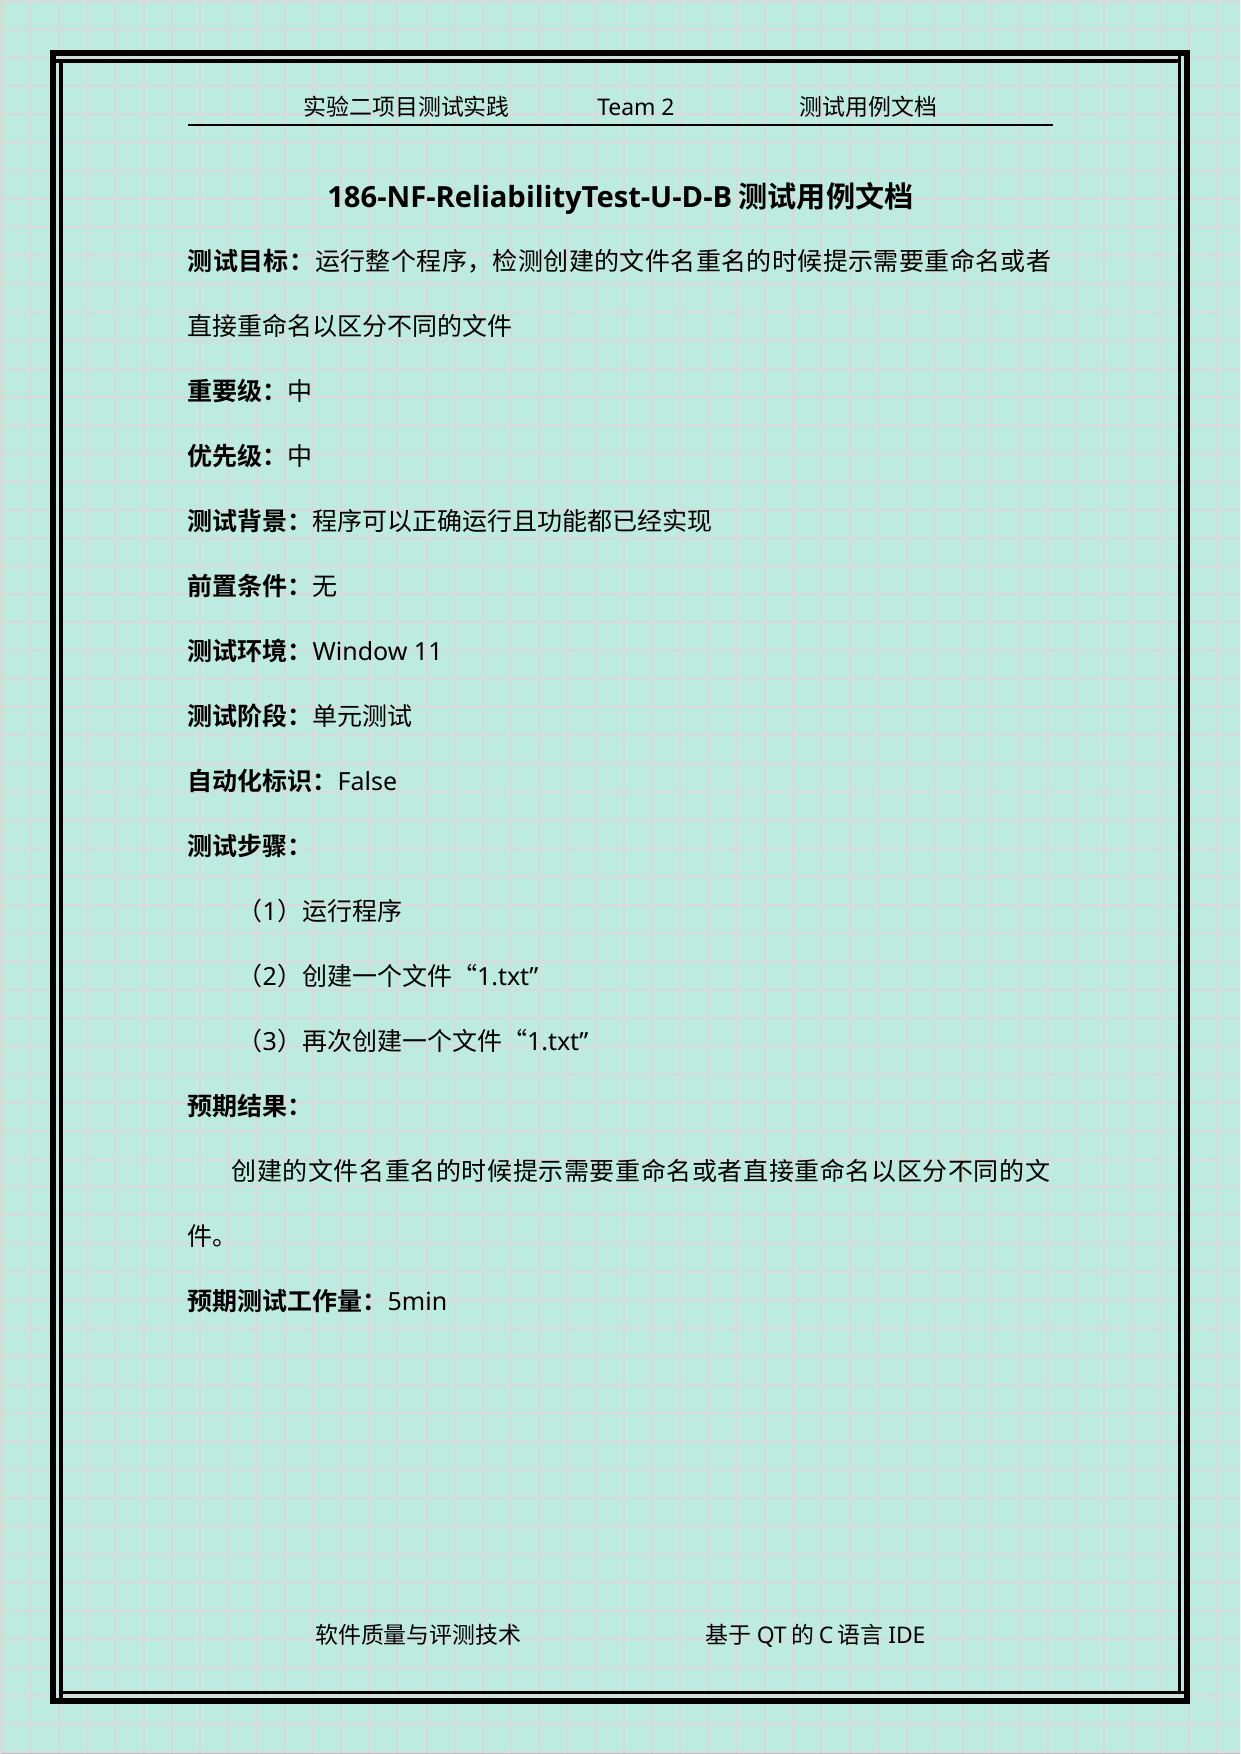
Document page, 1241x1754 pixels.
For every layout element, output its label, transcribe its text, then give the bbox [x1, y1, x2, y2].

text （1）运行程序 [187, 877, 1053, 942]
text （3）再次创建一个文件“1.txt” [187, 1007, 1053, 1072]
text 测试阶段：单元测试 [187, 682, 1053, 747]
picture [0, 0, 1241, 1754]
text 自动化标识：False [187, 747, 1053, 812]
text 预期结果： [187, 1072, 1053, 1137]
text 优先级：中 [187, 422, 1053, 487]
text （2）创建一个文件“1.txt” [187, 942, 1053, 1007]
text 预期测试工作量：5min [187, 1267, 1053, 1332]
text 创建的文件名重名的时候提示需要重命名或者直接重命名以区分不同的文件。 [187, 1137, 1053, 1267]
text 重要级：中 [187, 357, 1053, 422]
text 前置条件：无 [187, 552, 1053, 617]
text 测试环境：Window 11 [187, 617, 1053, 682]
text 测试背景：程序可以正确运行且功能都已经实现 [187, 487, 1053, 552]
text 测试目标：运行整个程序，检测创建的文件名重名的时候提示需要重命名或者直接重命名以区分不同的文件 [187, 227, 1053, 357]
text 186-NF-ReliabilityTest-U-D-B测试用例文档 [187, 162, 1053, 227]
text 测试步骤： [187, 812, 1053, 877]
